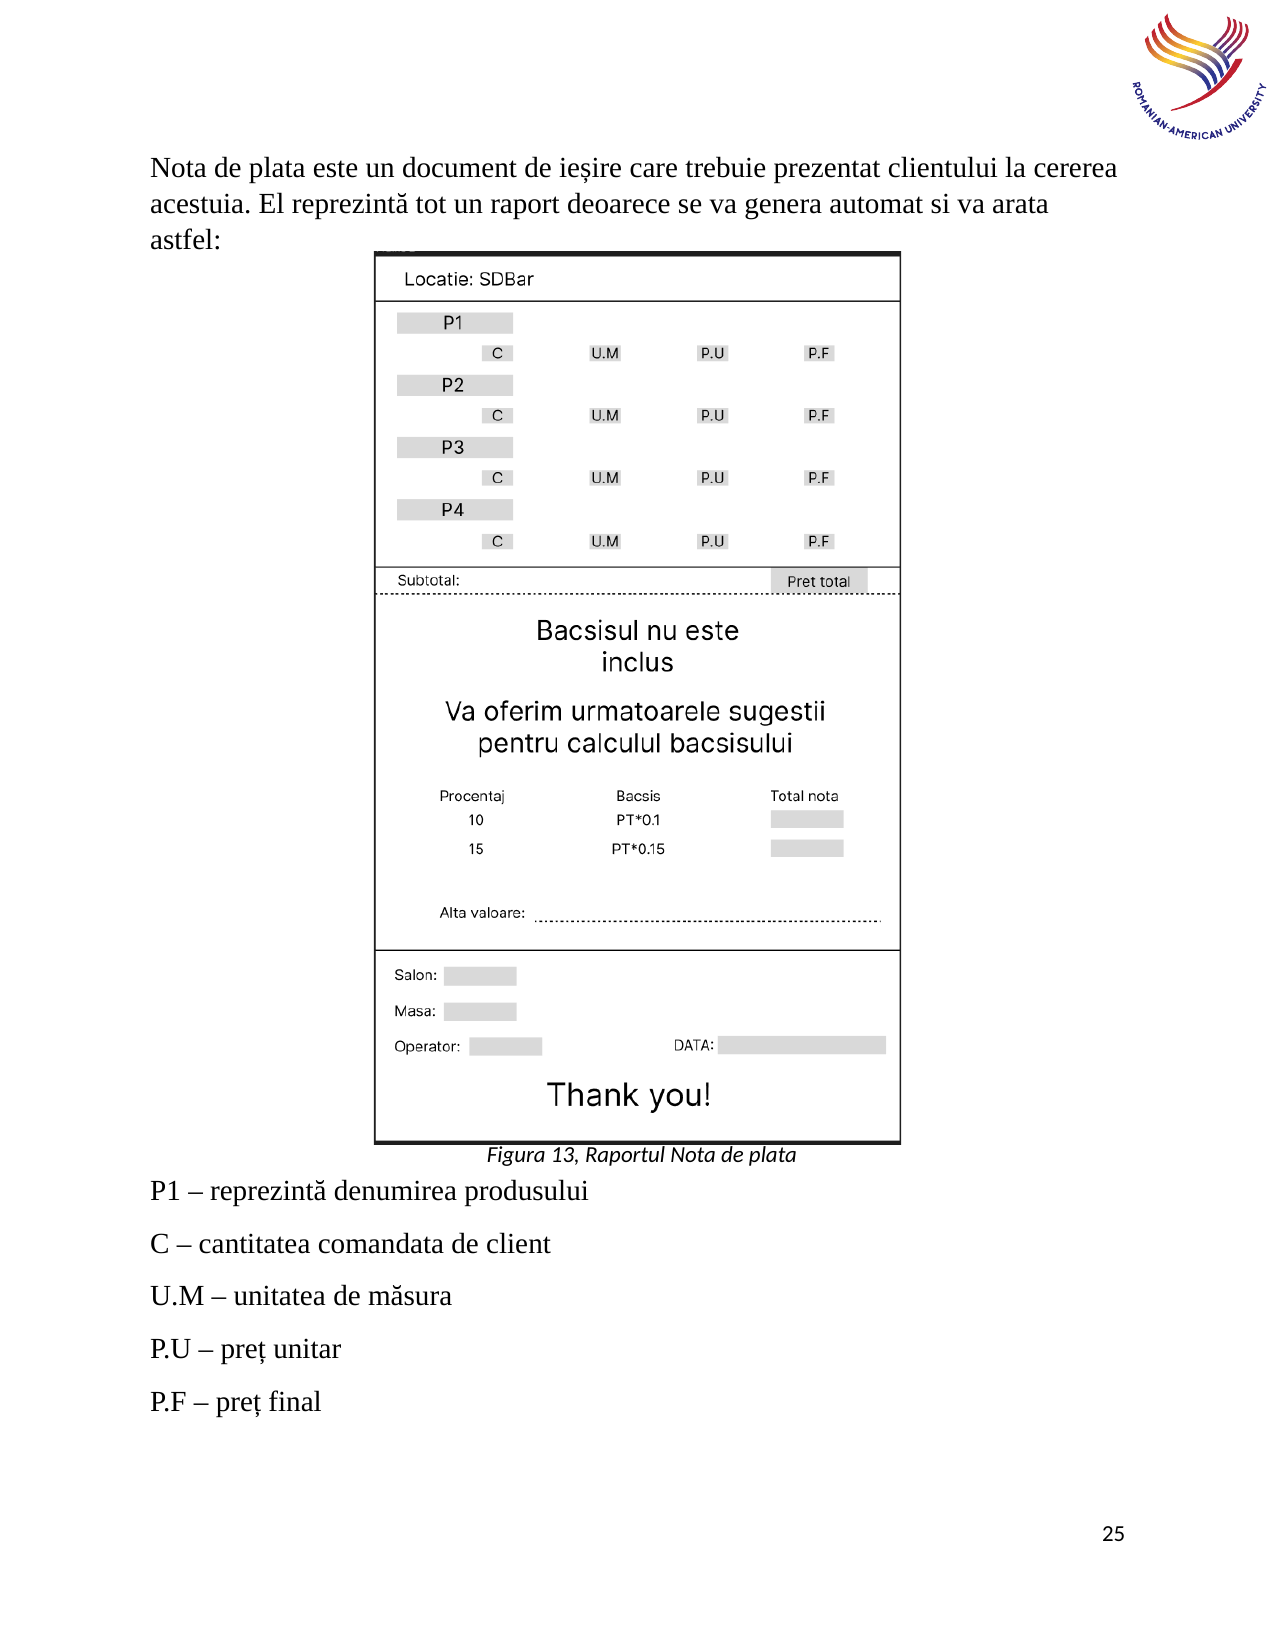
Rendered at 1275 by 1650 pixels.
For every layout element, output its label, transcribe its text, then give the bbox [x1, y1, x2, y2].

text C – cantitatea comandata de client [150, 1226, 1125, 1259]
text P1 – reprezintă denumirea produsului [150, 1173, 1125, 1206]
picture [1123, 0, 1275, 152]
text P.U – preț unitar [150, 1331, 1125, 1365]
picture [373, 256, 902, 1145]
text Nota de plata este un document de ieșire care trebuie prezentat clientului la cererea acestuia. El reprezintă tot un raport deoarece se va genera automat si va arata astfel: [150, 150, 1125, 256]
text P.F – preț final [150, 1384, 1125, 1418]
text U.M – unitatea de măsura [150, 1278, 1125, 1312]
